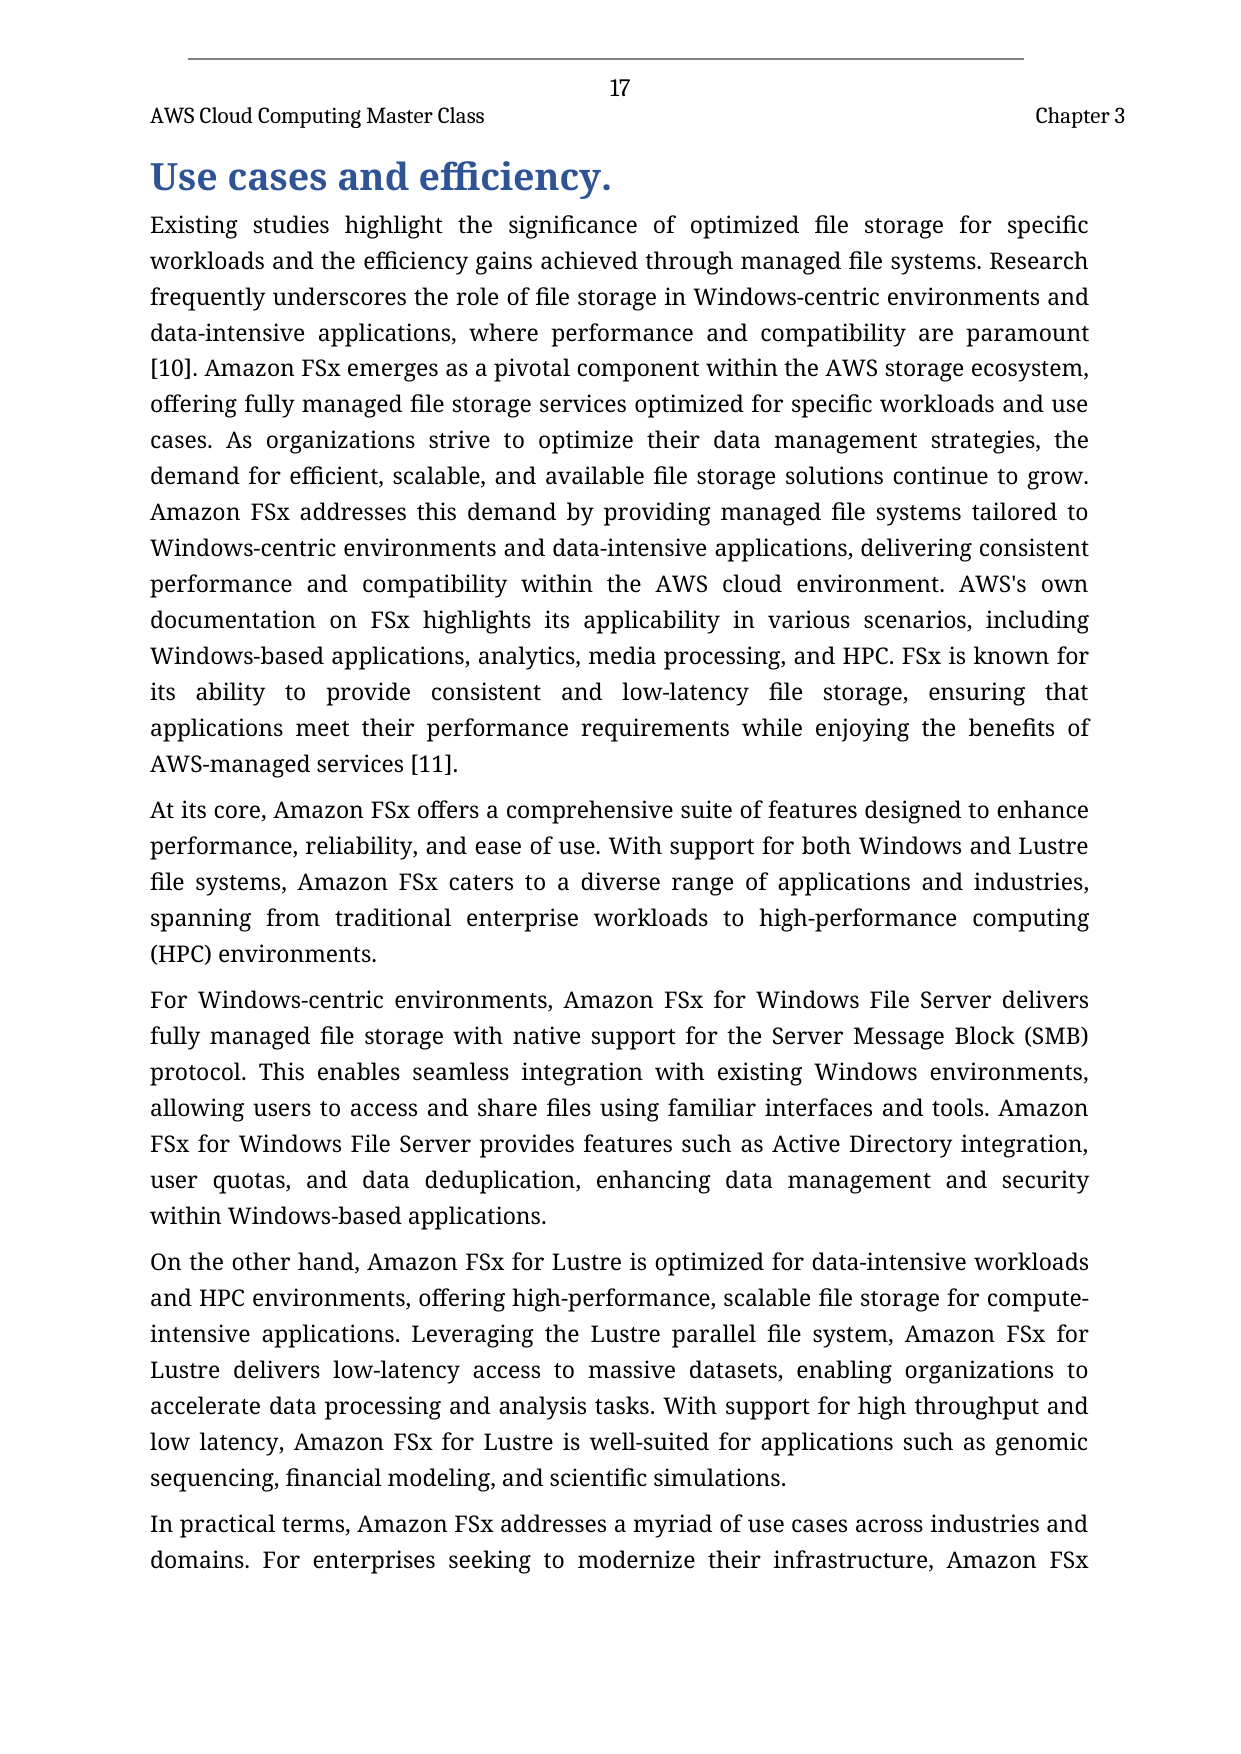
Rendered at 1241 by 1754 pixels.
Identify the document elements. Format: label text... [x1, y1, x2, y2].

text Existing studies highlight the significance of optimized file storage for specific workloads and the efficiency gains achieved through managed file systems. Research frequently underscores the role of file storage in Windows-centric environments and data-intensive applications, where performance and compatibility are paramount. Amazon FSx emerges as a pivotal component within the AWS storage ecosystem, offering fully managed file storage services optimized for specific workloads and use cases. As organizations strive to optimize their data management strategies, the demand for efficient, scalable, and available file storage solutions continue to grow. Amazon FSx addresses this demand by providing managed file systems tailored to Windows-centric environments and data-intensive applications, delivering consistent performance and compatibility within the AWS cloud environment. AWS's own documentation on FSx highlights its applicability in various scenarios, including Windows-based applications, analytics, media processing, and HPC. FSx is known for its ability to provide consistent and low-latency file storage, ensuring that applications meet their performance requirements while enjoying the benefits of AWS-managed services. [150, 209, 1090, 779]
text On the other hand, Amazon FSx for Lustre is optimized for data-intensive workloads and HPC environments, offering high-performance, scalable file storage for compute-intensive applications. Leveraging the Lustre parallel file system, Amazon FSx for Lustre delivers low-latency access to massive datasets, enabling organizations to accelerate data processing and analysis tasks. With support for high throughput and low latency, Amazon FSx for Lustre is well-suited for applications such as genomic sequencing, financial modeling, and scientific simulations. [150, 1246, 1090, 1493]
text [150, 1508, 1090, 1575]
text At its core, Amazon FSx offers a comprehensive suite of features designed to enhance performance, reliability, and ease of use. With support for both Windows and Lustre file systems, Amazon FSx caters to a diverse range of applications and industries, spanning from traditional enterprise workloads to high-performance computing (HPC) environments. [150, 794, 1090, 969]
subtitle Use cases and efficiency. [150, 150, 1090, 201]
text For Windows-centric environments, Amazon FSx for Windows File Server delivers fully managed file storage with native support for the Server Message Block (SMB) protocol. This enables seamless integration with existing Windows environments, allowing users to access and share files using familiar interfaces and tools. Amazon FSx for Windows File Server provides features such as Active Directory integration, user quotas, and data deduplication, enhancing data management and security within Windows-based applications. [150, 984, 1090, 1231]
